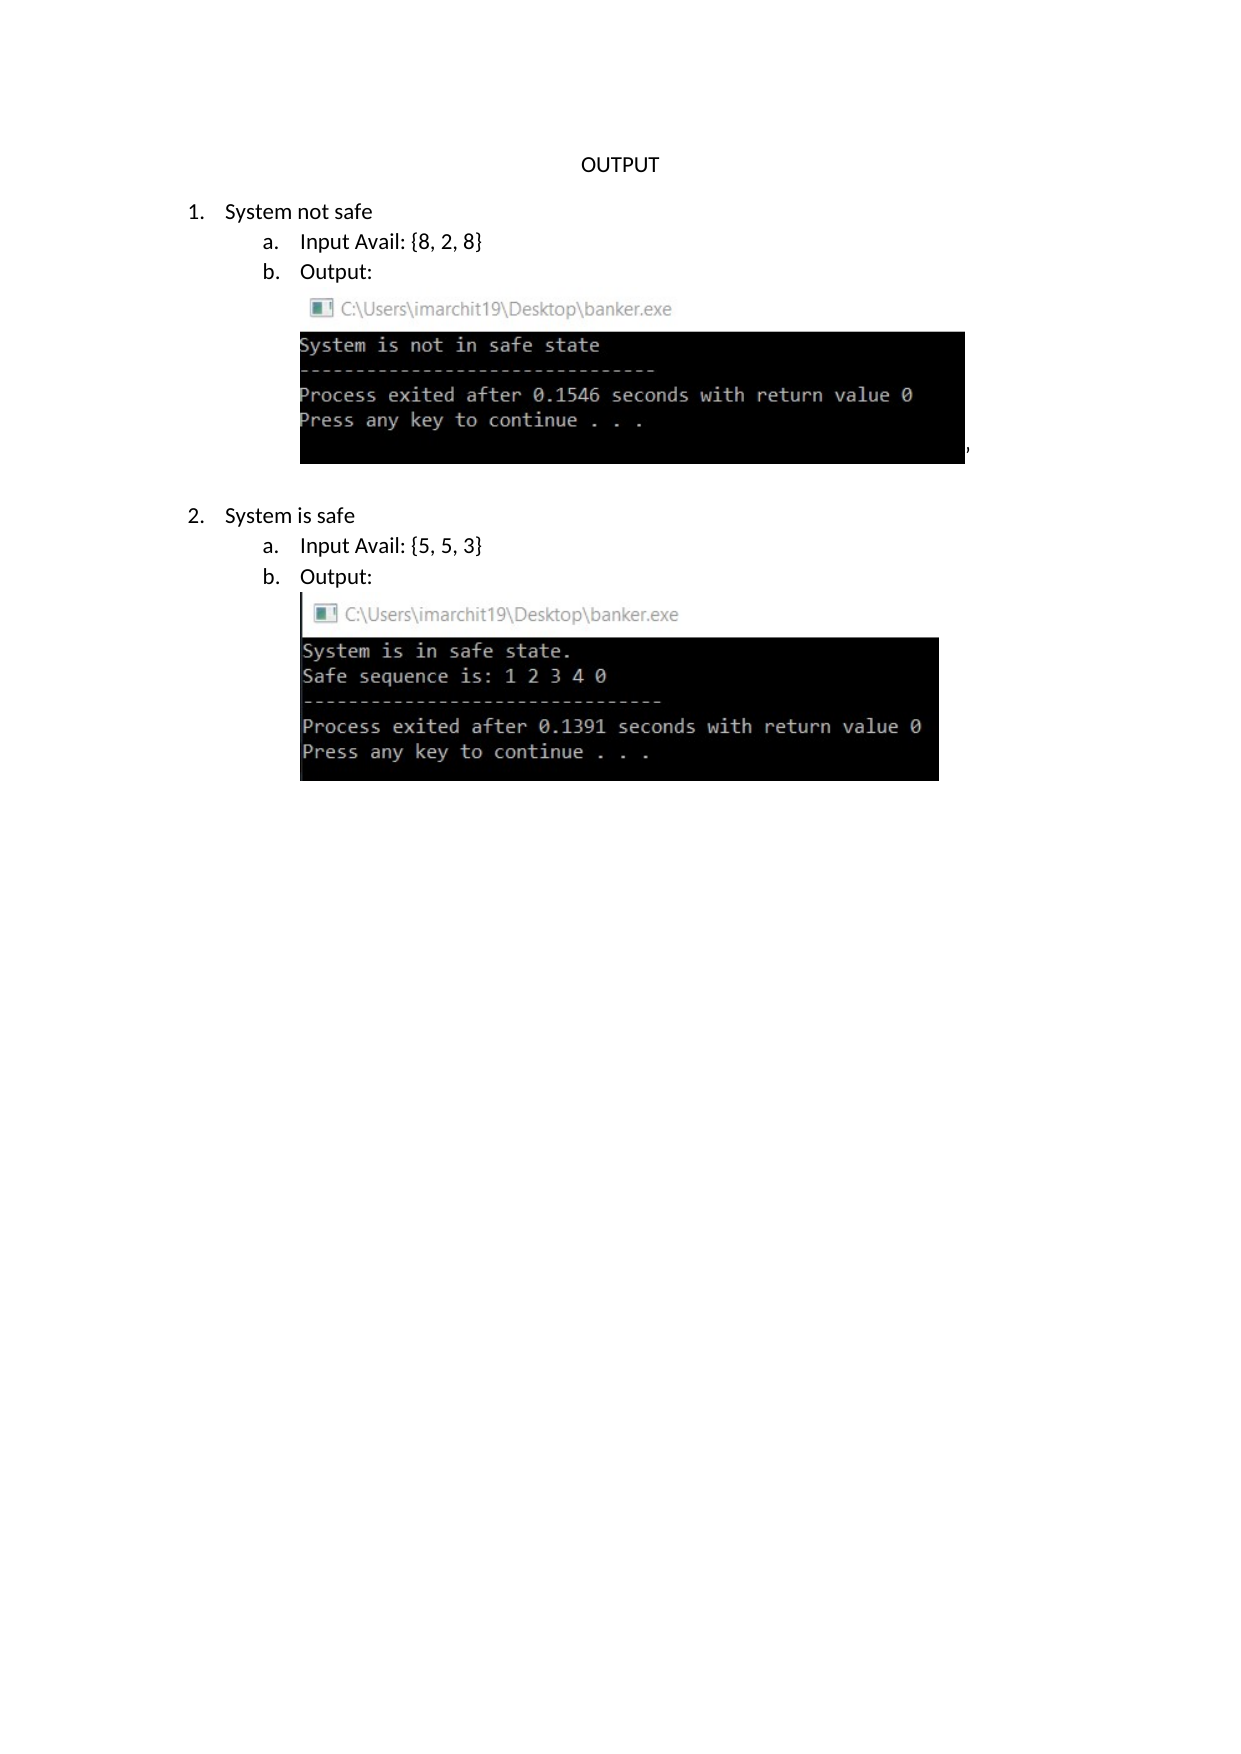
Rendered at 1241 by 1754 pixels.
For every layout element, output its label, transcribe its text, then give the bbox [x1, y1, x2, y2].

list System is safe [187, 501, 1090, 529]
list Output: [262, 257, 1090, 285]
text OUTPUT [150, 150, 1090, 178]
list Input Avail: {5, 5, 3} [262, 532, 1090, 560]
list Output: [262, 562, 1090, 590]
list System not safe [187, 197, 1090, 225]
picture [300, 592, 939, 781]
list Input Avail: {8, 2, 8} [262, 227, 1090, 255]
picture [300, 287, 965, 464]
